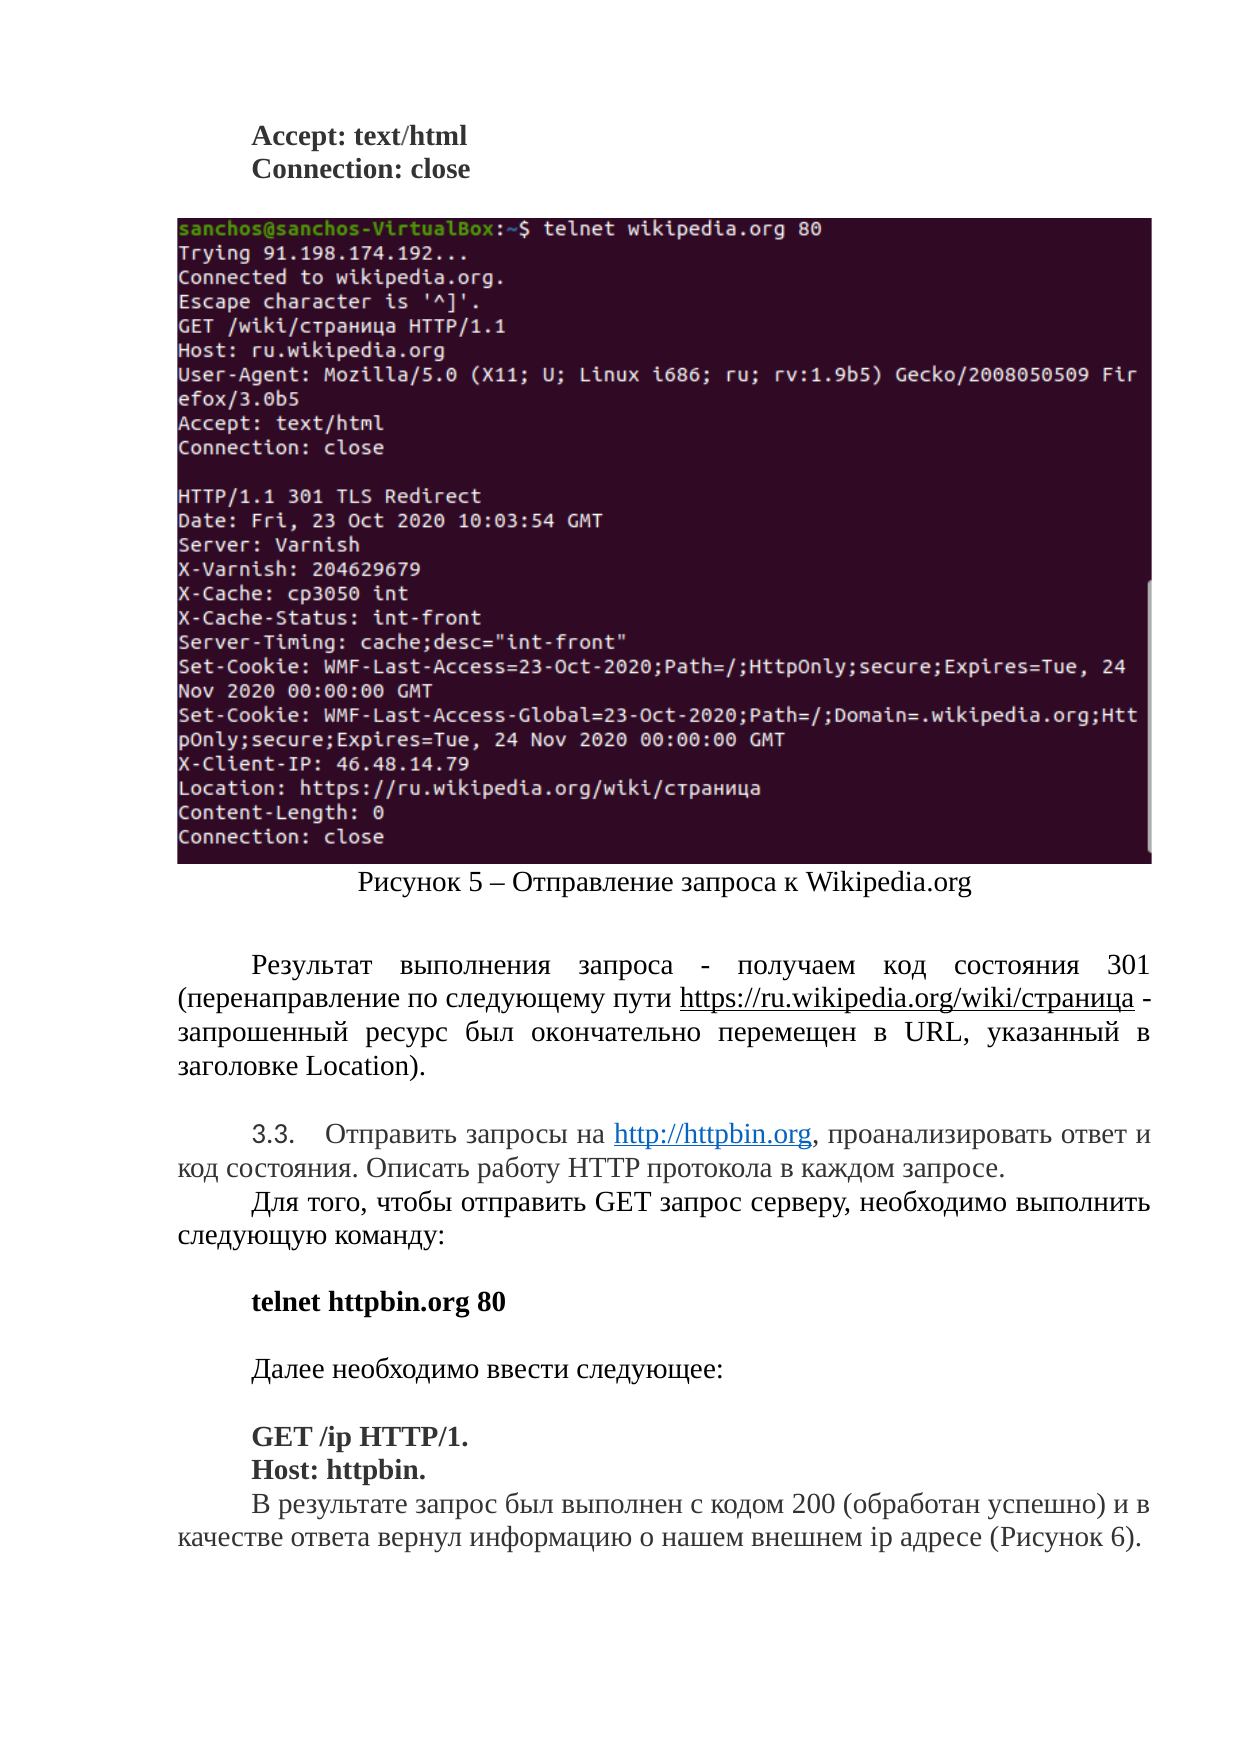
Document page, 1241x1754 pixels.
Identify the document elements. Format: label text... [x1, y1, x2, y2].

text Host: httpbin. [177, 1452, 1152, 1486]
picture [177, 218, 1152, 864]
text Для того, чтобы отправить GET запрос серверу, необходимо выполнить следующую команду: [177, 1184, 1152, 1251]
text Далее необходимо ввести следующее: [177, 1352, 1152, 1385]
text GET /ip HTTP/1. [177, 1419, 1152, 1452]
text В результате запрос был выполнен с кодом 200 (обработан успешно) и в качестве ответа вернул информацию о нашем внешнем ip адресе (Рисунок6). [177, 1486, 1152, 1553]
list Отправить запросы на http://httpbin.org, проанализировать ответ и код состояния. Описать работу HTTP протокола в каждом запросе. [177, 1115, 1152, 1184]
text Рисунок 5 – Отправление запроса к Wikipedia.org [177, 864, 1152, 897]
text Connection: close [177, 152, 1152, 185]
text Результат выполнения запроса - получаем код состояния 301 (перенаправление по следующему пути https://ru.wikipedia.org/wiki/страница - запрошенный ресурс был окончательно перемещен в URL, указанный в заголовке Location). [177, 947, 1152, 1081]
text Accept: text/html [177, 118, 1152, 152]
text telnet httpbin.org 80 [177, 1284, 1152, 1318]
